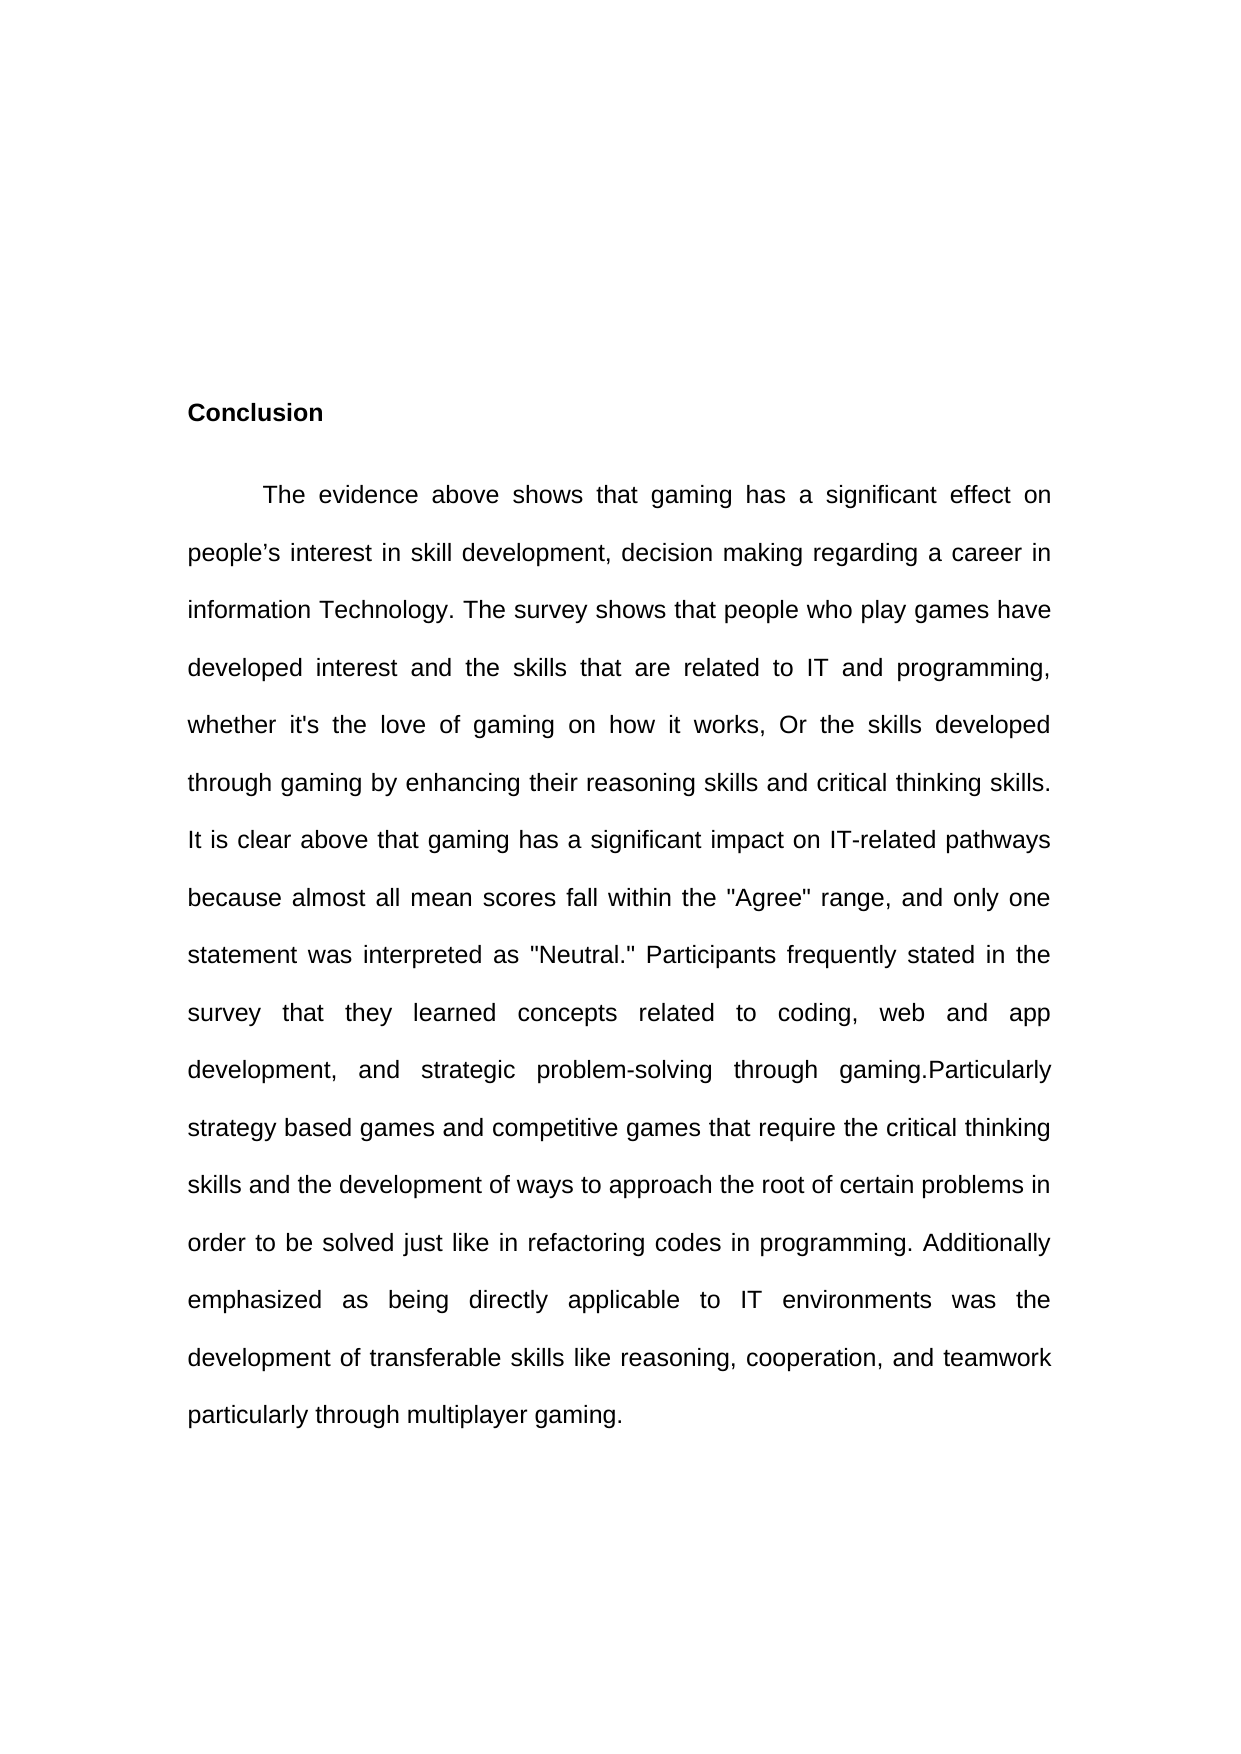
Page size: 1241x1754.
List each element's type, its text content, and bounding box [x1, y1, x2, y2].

text The evidence above shows that gaming has a significant effect on people’s interest in skill development, decision making regarding a career in information Technology. The survey shows that people who play games have developed interest and the skills that are related to IT and programming, whether it's the love of gaming on how it works, Or the skills developed through gaming by enhancing their reasoning skills and critical thinking skills. It is clear above that gaming has a significant impact on IT-related pathways because almost all mean scores fall within the "Agree" range, and only one statement was interpreted as "Neutral." Participants frequently stated in the survey that they learned concepts related to coding, web and app development, and strategic problem-solving through gaming.Particularly strategy based games and competitive games that require the critical thinking skills and the development of ways to approach the root of certain problems in order to be solved just like in refactoring codes in programming. Additionally emphasized as being directly applicable to IT environments was the development of transferable skills like reasoning, cooperation, and teamwork particularly through multiplayer gaming. [187, 480, 1053, 1429]
text Conclusion [187, 397, 1053, 426]
